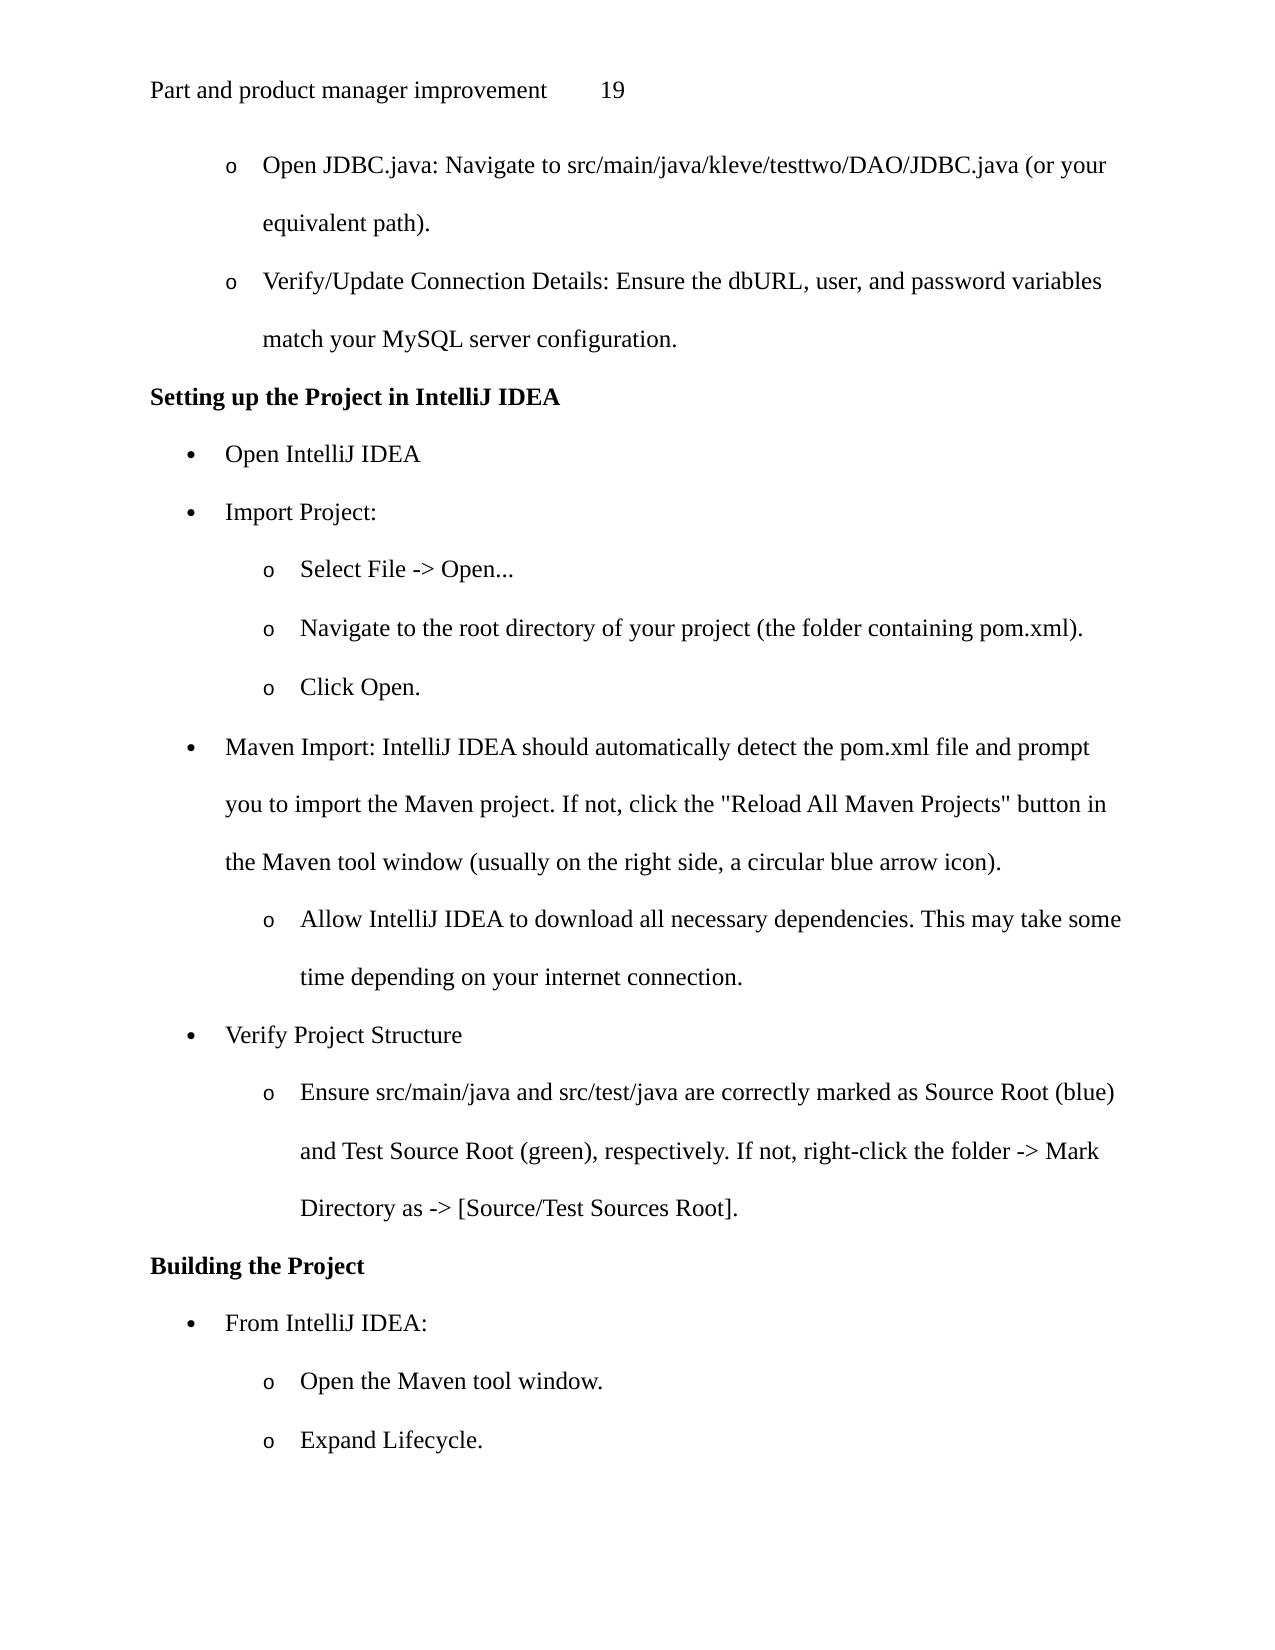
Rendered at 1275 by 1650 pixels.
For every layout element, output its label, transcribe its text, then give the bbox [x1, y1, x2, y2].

subtitle Building the Project [150, 1251, 1125, 1279]
list Navigate to the root directory of your project (the folder containing pom.xml). [262, 613, 1125, 643]
list Select File -> Open... [262, 554, 1125, 584]
list Maven Import: IntelliJ IDEA should automatically detect the pom.xml file and prompt you to import the Maven project. If not, click the "Reload All Maven Projects" button in the Maven tool window (usually on the right side, a circular blue arrow icon). [187, 732, 1125, 875]
list Click Open. [262, 672, 1125, 702]
list Import Project: [187, 497, 1125, 525]
list Open JDBC.java: Navigate to src/main/java/kleve/testtwo/DAO/JDBC.java (or your equivalent path). [225, 150, 1125, 237]
list Verify Project Structure [187, 1020, 1125, 1049]
list Ensure src/main/java and src/test/java are correctly marked as Source Root (blue) and Test Source Root (green), respectively. If not, right-click the folder -> Mark Directory as -> [Source/Test Sources Root]. [262, 1077, 1125, 1222]
list Expand Lifecycle. [262, 1425, 1125, 1454]
list Allow IntelliJ IDEA to download all necessary dependencies. This may take some time depending on your internet connection. [262, 904, 1125, 991]
subtitle Setting up the Project in IntelliJ IDEA [150, 382, 1125, 410]
list Open IntelliJ IDEA [187, 439, 1125, 468]
list From IntelliJ IDEA: [187, 1308, 1125, 1337]
list Open the Maven tool window. [262, 1366, 1125, 1395]
list Verify/Update Connection Details: Ensure the dbURL, user, and password variables match your MySQL server configuration. [225, 266, 1125, 353]
